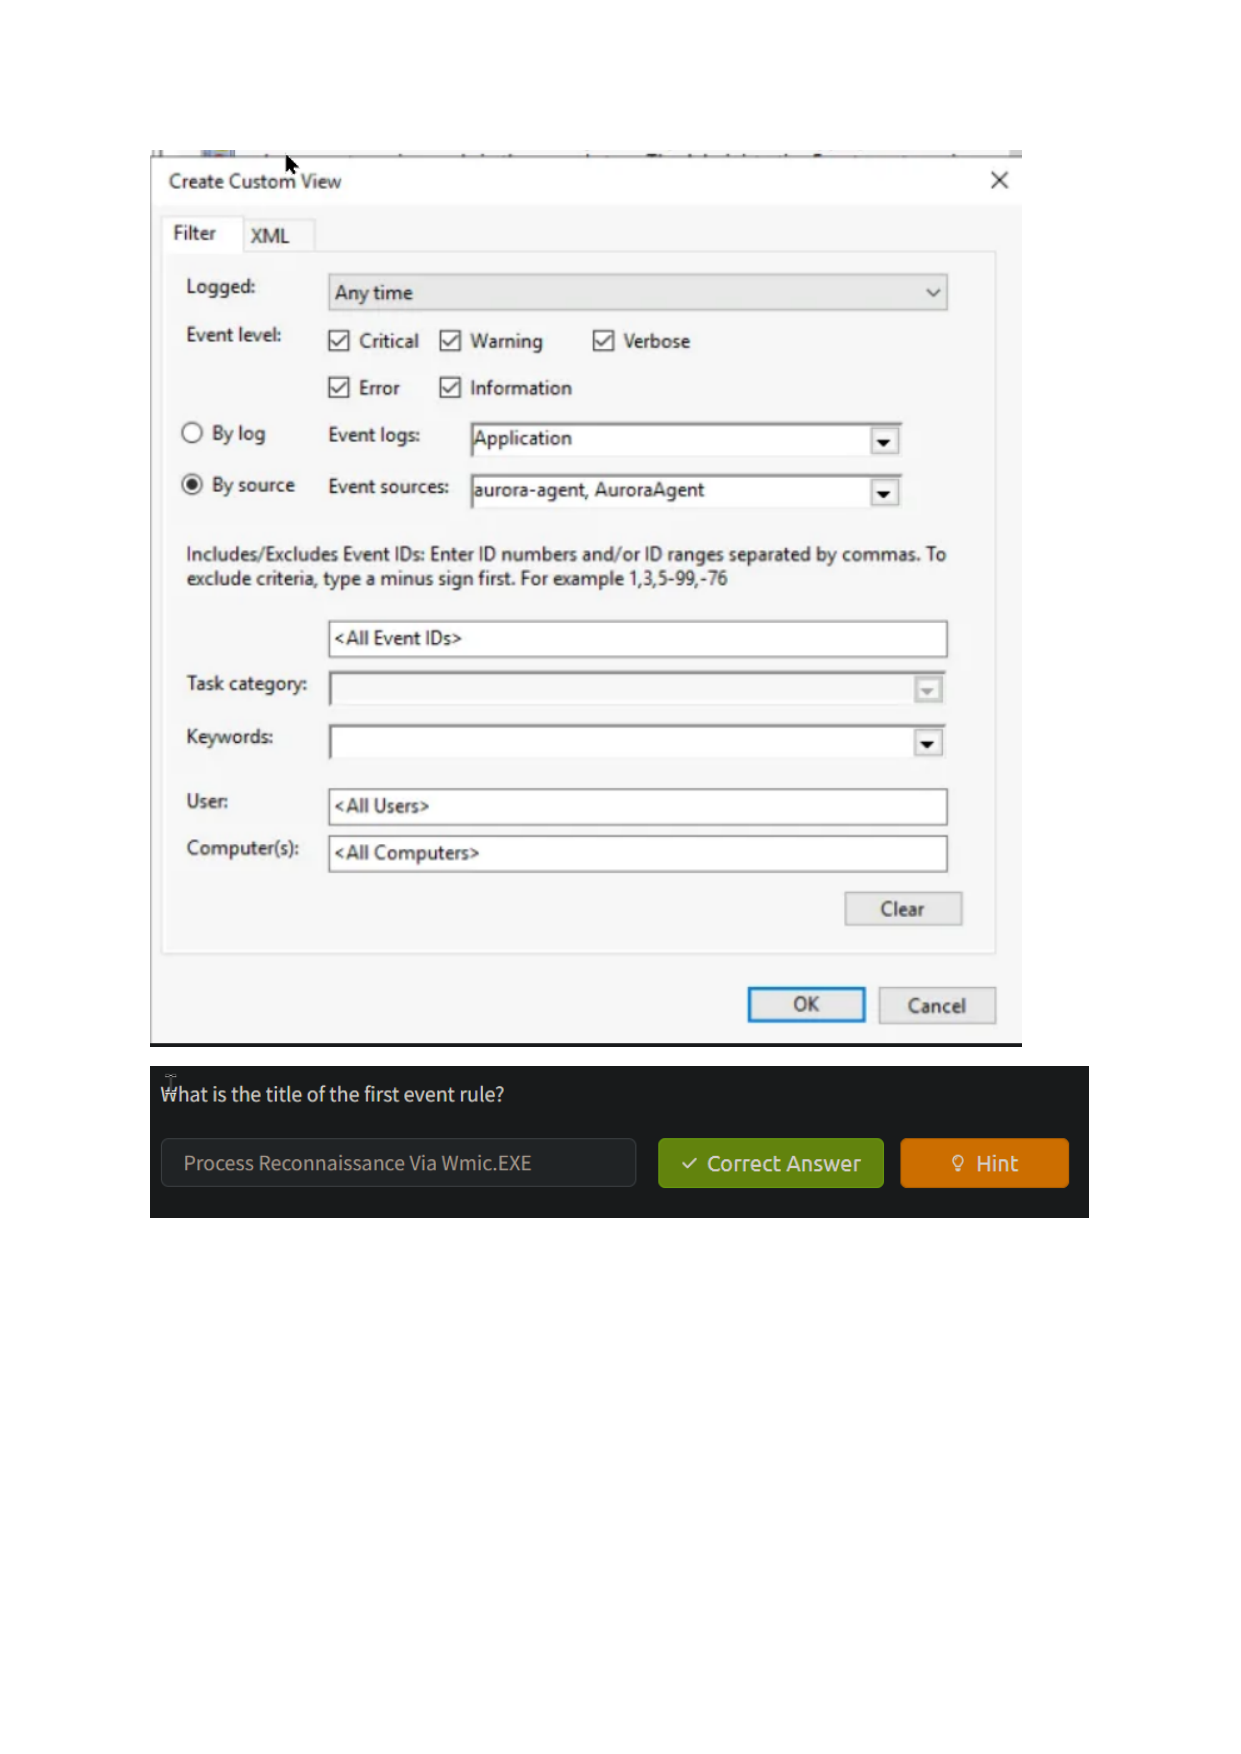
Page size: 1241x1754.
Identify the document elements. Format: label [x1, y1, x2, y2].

picture [150, 150, 1022, 1047]
picture [150, 1066, 1089, 1218]
